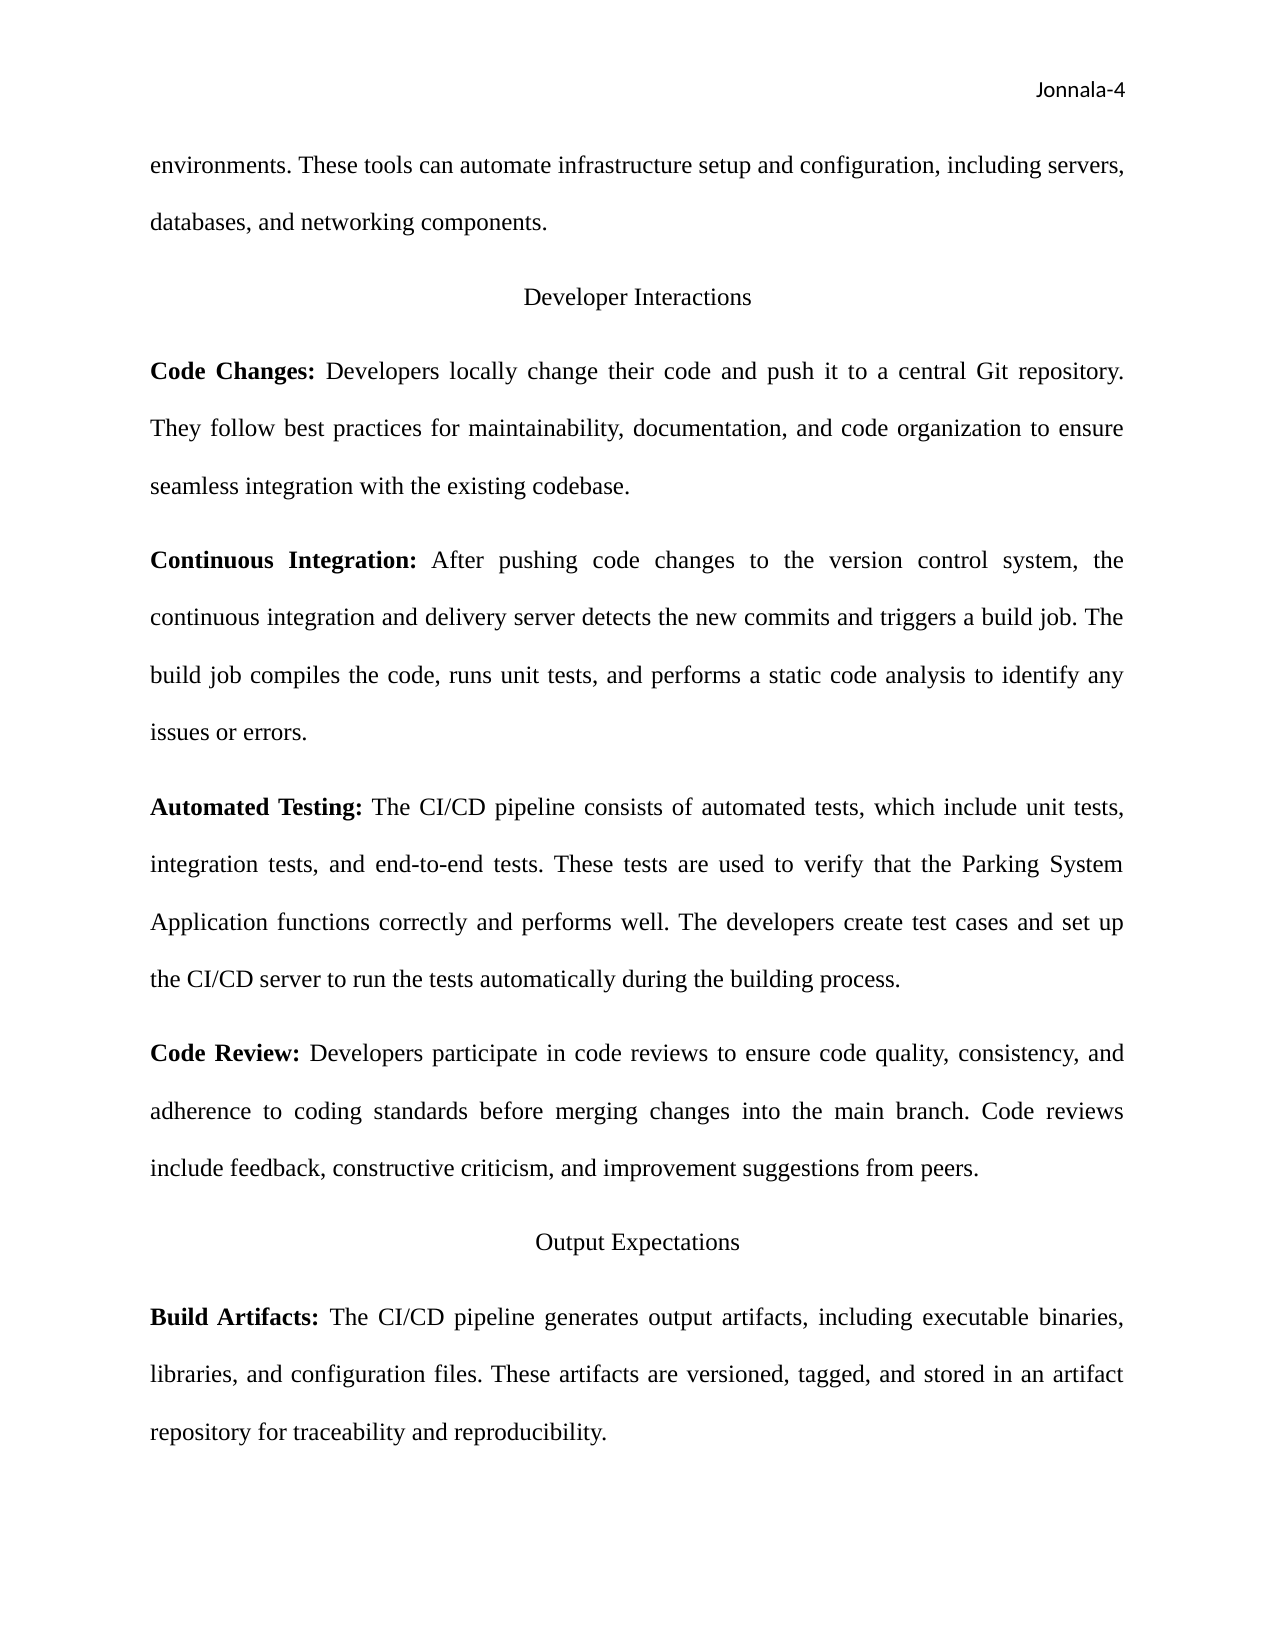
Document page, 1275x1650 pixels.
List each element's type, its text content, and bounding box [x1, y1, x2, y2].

text Output Expectations [150, 1227, 1125, 1256]
text Build Artifacts: The CI/CD pipeline generates output artifacts, including executable binaries, libraries, and configuration files. These artifacts are versioned, tagged, and stored in an artifact repository for traceability and reproducibility. [150, 1302, 1125, 1445]
text Code Changes: Developers locally change their code and push it to a central Git repository. They follow best practices for maintainability, documentation, and code organization to ensure seamless integration with the existing codebase. [150, 356, 1125, 499]
text Developer Interactions [150, 282, 1125, 310]
text Automated Testing: The CI/CD pipeline consists of automated tests, which include unit tests, integration tests, and end-to-end tests. These tests are used to verify that the Parking System Application functions correctly and performs well. The developers create test cases and set up the CI/CD server to run the tests automatically during the building process. [150, 792, 1125, 993]
text Code Review: Developers participate in code reviews to ensure code quality, consistency, and adherence to coding standards before merging changes into the main branch. Code reviews include feedback, constructive criticism, and improvement suggestions from peers. [150, 1038, 1125, 1182]
text Continuous Integration: After pushing code changes to the version control system, the continuous integration and delivery server detects the new commits and triggers a build job. The build job compiles the code, runs unit tests, and performs a static code analysis to identify any issues or errors. [150, 545, 1125, 746]
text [150, 150, 1125, 236]
